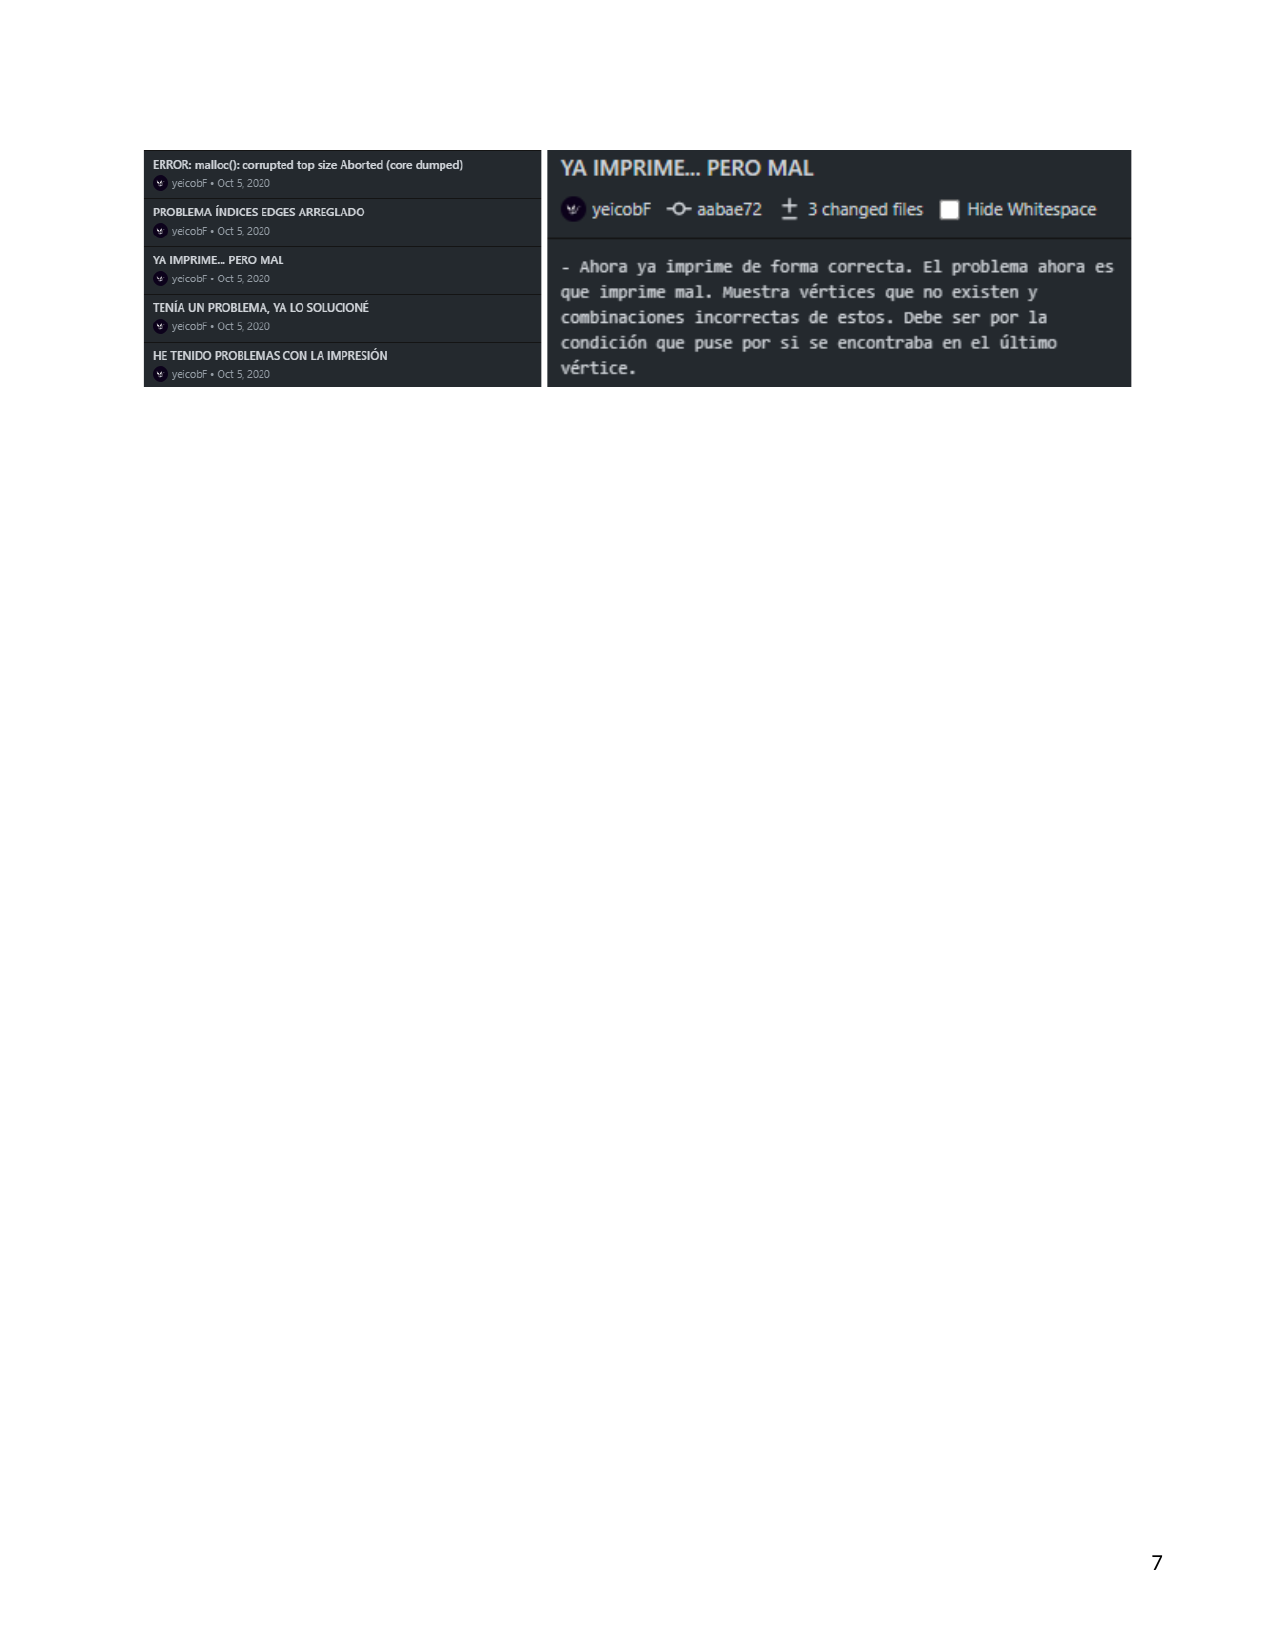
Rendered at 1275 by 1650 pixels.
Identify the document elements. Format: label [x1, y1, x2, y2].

picture [143, 150, 542, 387]
picture [547, 150, 1132, 387]
